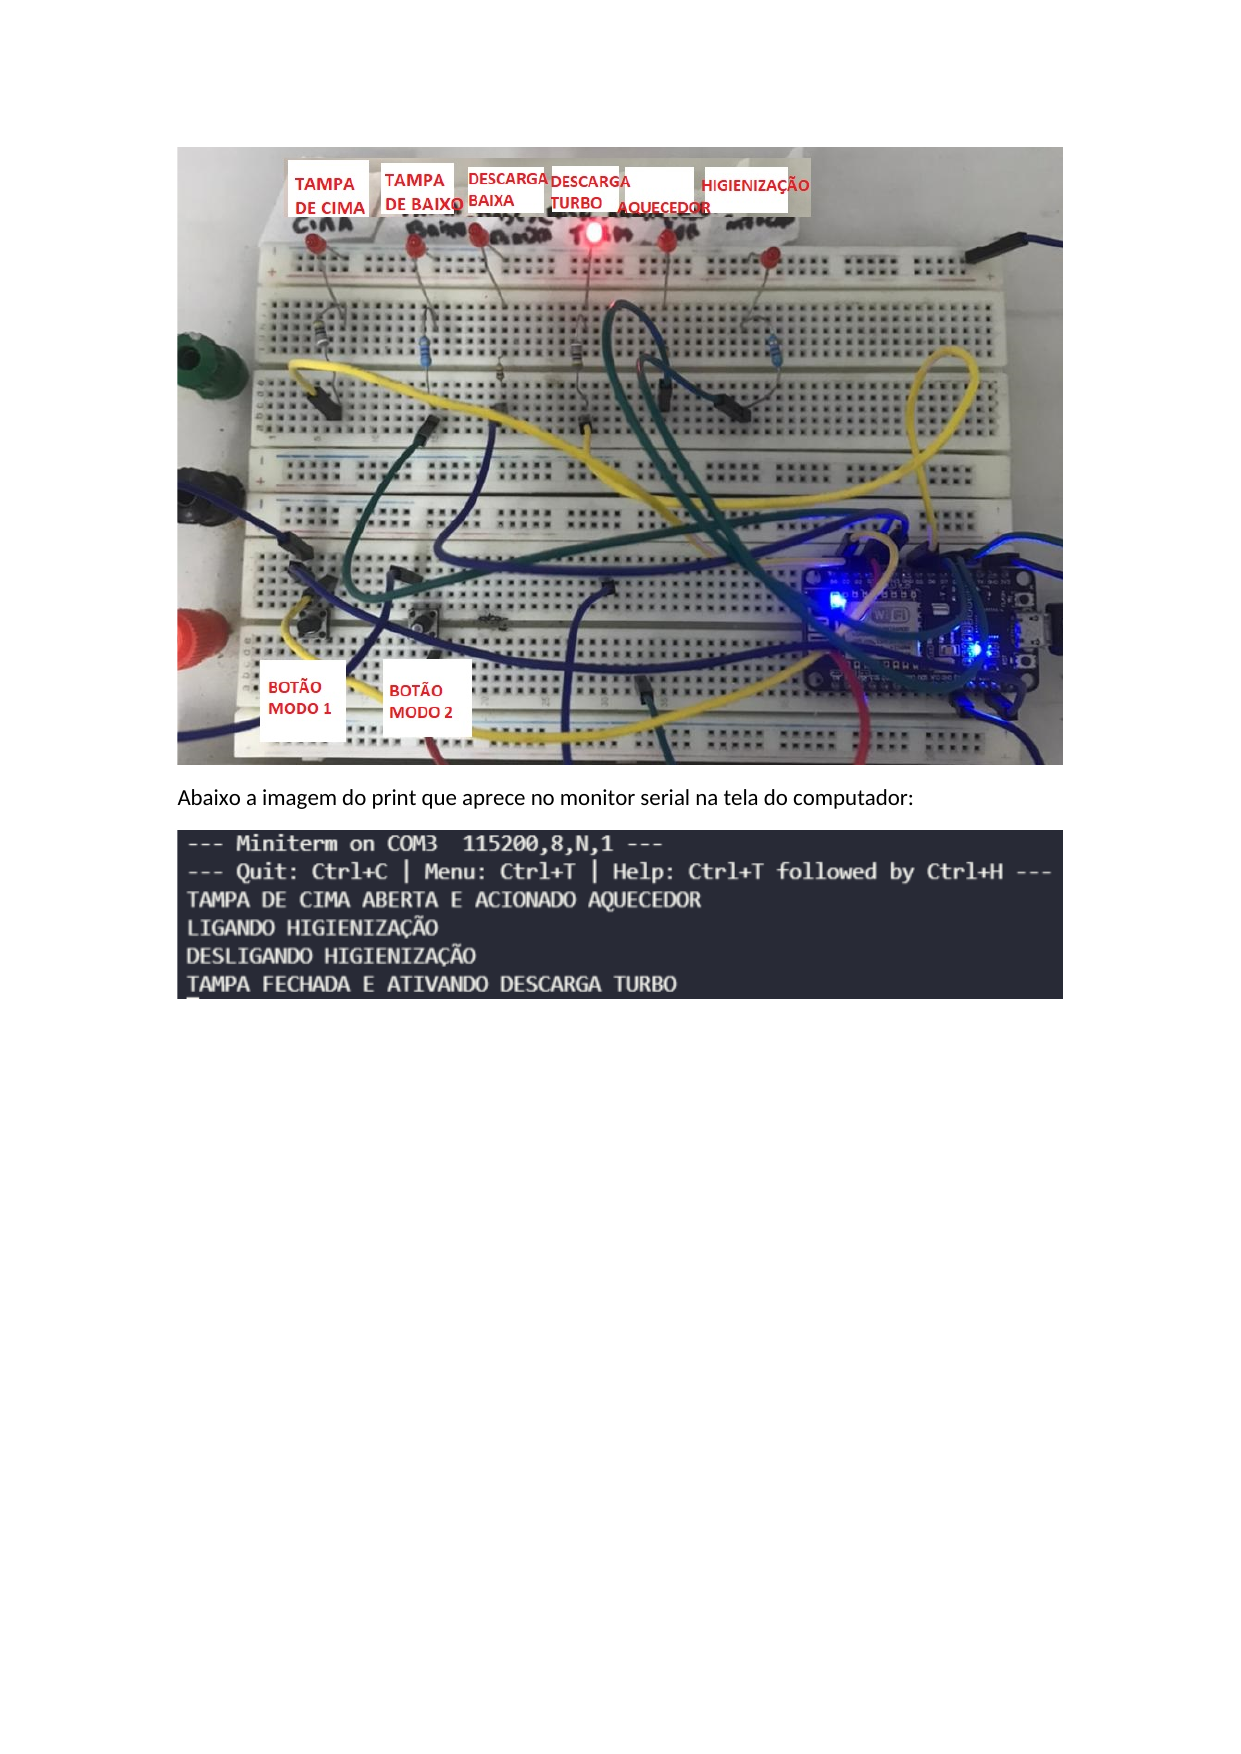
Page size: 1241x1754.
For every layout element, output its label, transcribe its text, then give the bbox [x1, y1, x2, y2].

picture [177, 147, 1063, 765]
picture [177, 830, 1063, 999]
text Abaixo a imagem do print que aprece no monitor serial na tela do computador: [177, 783, 1063, 812]
